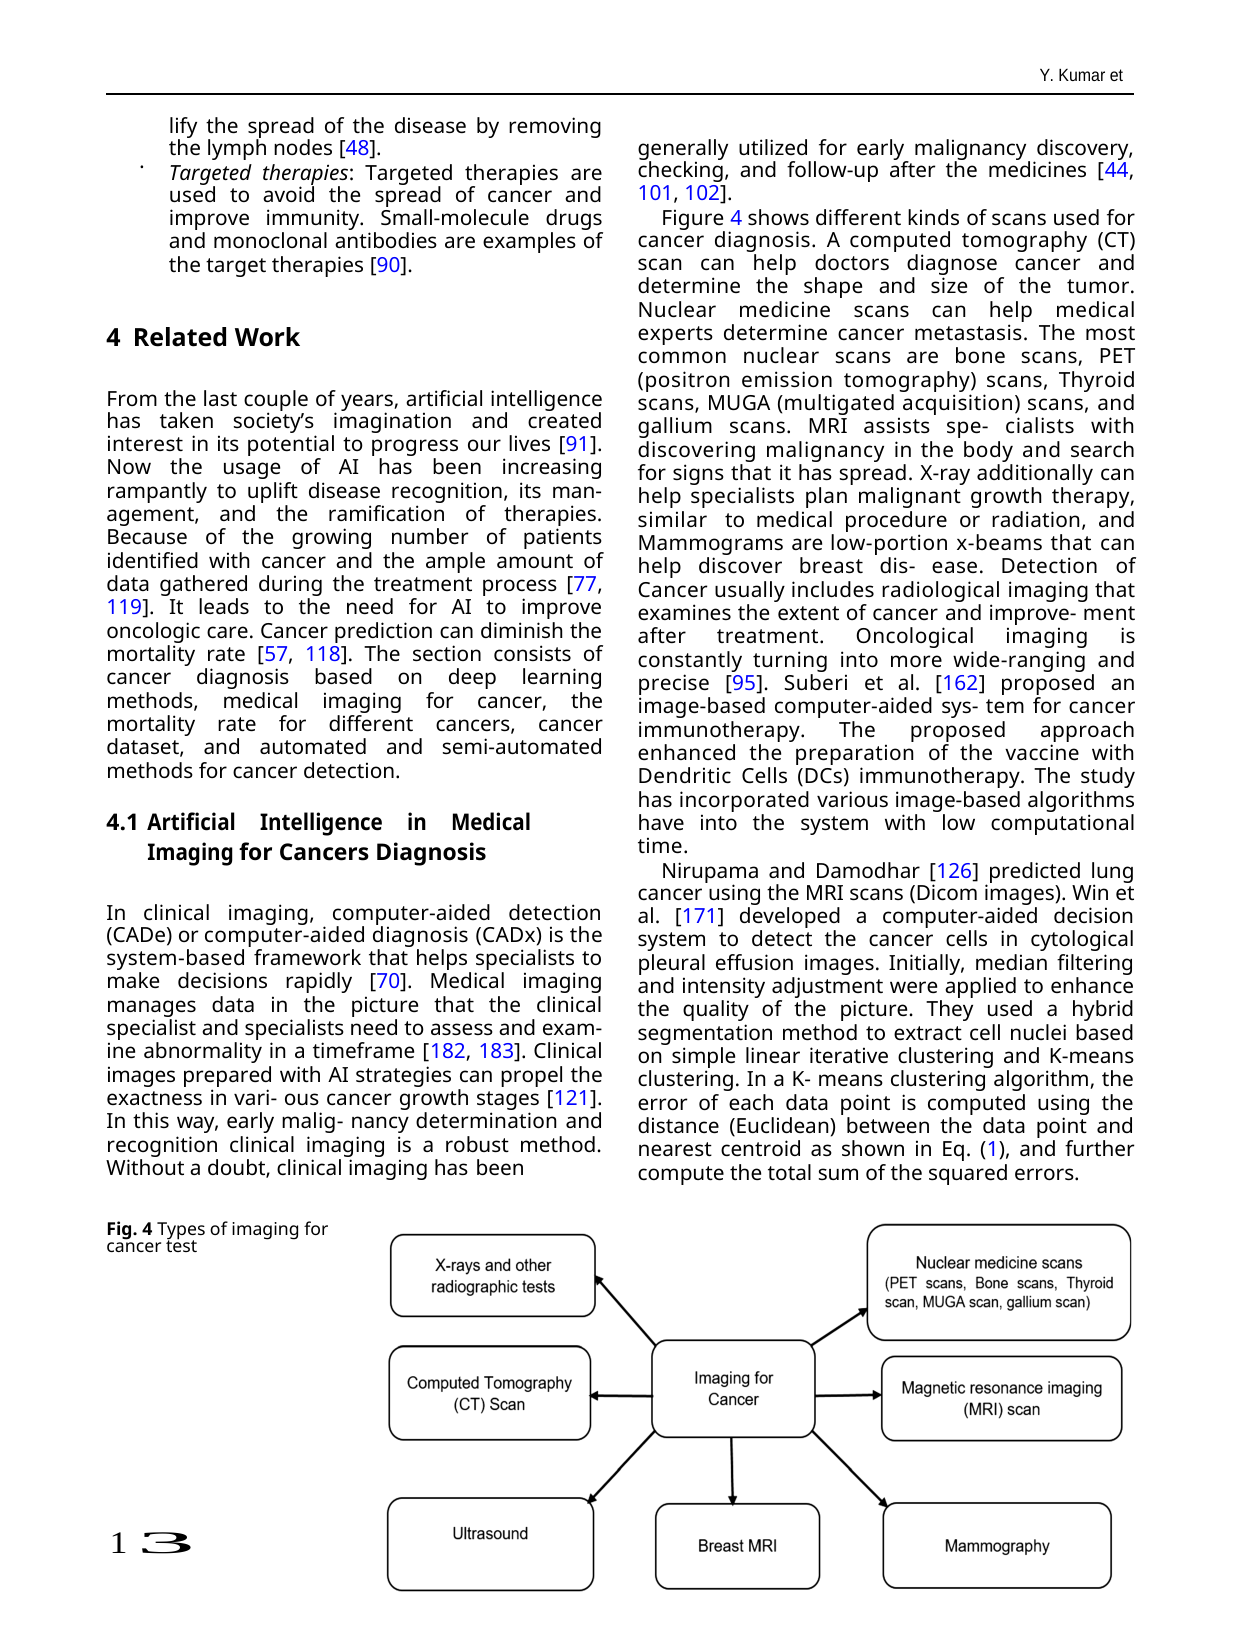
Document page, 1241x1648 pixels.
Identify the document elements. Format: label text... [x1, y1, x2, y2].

list Related Work [106, 320, 607, 354]
list Targeted therapies: Targeted therapies are used to avoid the spread of cancer and improve immunity. Small-molecule drugs and monoclonal antibodies are examples of the target therapies [90]. [139, 162, 602, 278]
list Artificial Intelligence in Medical Imaging for Cancers Diagnosis [106, 806, 532, 867]
text generally utilized for early malignancy discovery, checking, and follow-up after the medicines [44, 101, 102]. [637, 137, 1134, 207]
text In clinical imaging, computer-aided detection (CADe) or computer-aided diagnosis (CADx) is the system-based framework that helps specialists to make decisions rapidly [70]. Medical imaging manages data in the picture that the clinical specialist and specialists need to assess and exam- ine abnormality in a timeframe [182, 183]. Clinical images prepared with AI strategies can propel the exactness in vari- ous cancer growth stages [121]. In this way, early malig- nancy determination and recognition clinical imaging is a robust method. Without a doubt, clinical imaging has been [106, 902, 603, 1182]
text Nirupama and Damodhar [126] predicted lung cancer using the MRI scans (Dicom images). Win et al. [171] developed a computer-aided decision system to detect the cancer cells in cytological pleural effusion images. Initially, median filtering and intensity adjustment were applied to enhance the quality of the picture. They used a hybrid segmentation method to extract cell nuclei based on simple linear iterative clustering and K-means clustering. In a K- means clustering algorithm, the error of each data point is computed using the distance (Euclidean) between the data point and nearest centroid as shown in Eq. (1), and further compute the total sum of the squared errors. [637, 860, 1135, 1186]
text Fig. 4 Types of imaging for cancer test [106, 1220, 352, 1258]
text lify the spread of the disease by removing the lymph nodes [48]. [169, 115, 602, 162]
picture [386, 1223, 1132, 1592]
text From the last couple of years, artificial intelligence has taken society’s imagination and created interest in its potential to progress our lives [91]. Now the usage of AI has been increasing rampantly to uplift disease recognition, its man- agement, and the ramification of therapies. Because of the growing number of patients identified with cancer and the ample amount of data gathered during the treatment process [77, 119]. It leads to the need for AI to improve oncologic care. Cancer prediction can diminish the mortality rate [57, 118]. The section consists of cancer diagnosis based on deep learning methods, medical imaging for cancer, the mortality rate for different cancers, cancer dataset, and automated and semi-automated methods for cancer detection. [106, 388, 603, 784]
text Figure 4 shows different kinds of scans used for cancer diagnosis. A computed tomography (CT) scan can help doctors diagnose cancer and determine the shape and size of the tumor. Nuclear medicine scans can help medical experts determine cancer metastasis. The most common nuclear scans are bone scans, PET (positron emission tomography) scans, Thyroid scans, MUGA (multigated acquisition) scans, and gallium scans. MRI assists spe- cialists with discovering malignancy in the body and search for signs that it has spread. X-ray additionally can help specialists plan malignant growth therapy, similar to medical procedure or radiation, and Mammograms are low-portion x-beams that can help discover breast dis- ease. Detection of Cancer usually includes radiological imaging that examines the extent of cancer and improve- ment after treatment. Oncological imaging is constantly turning into more wide-ranging and precise [95]. Suberi et al. [162] proposed an image-based computer-aided sys- tem for cancer immunotherapy. The proposed approach enhanced the preparation of the vaccine with Dendritic Cells (DCs) immunotherapy. The study has incorporated various image-based algorithms have into the system with low computational time. [637, 207, 1135, 860]
